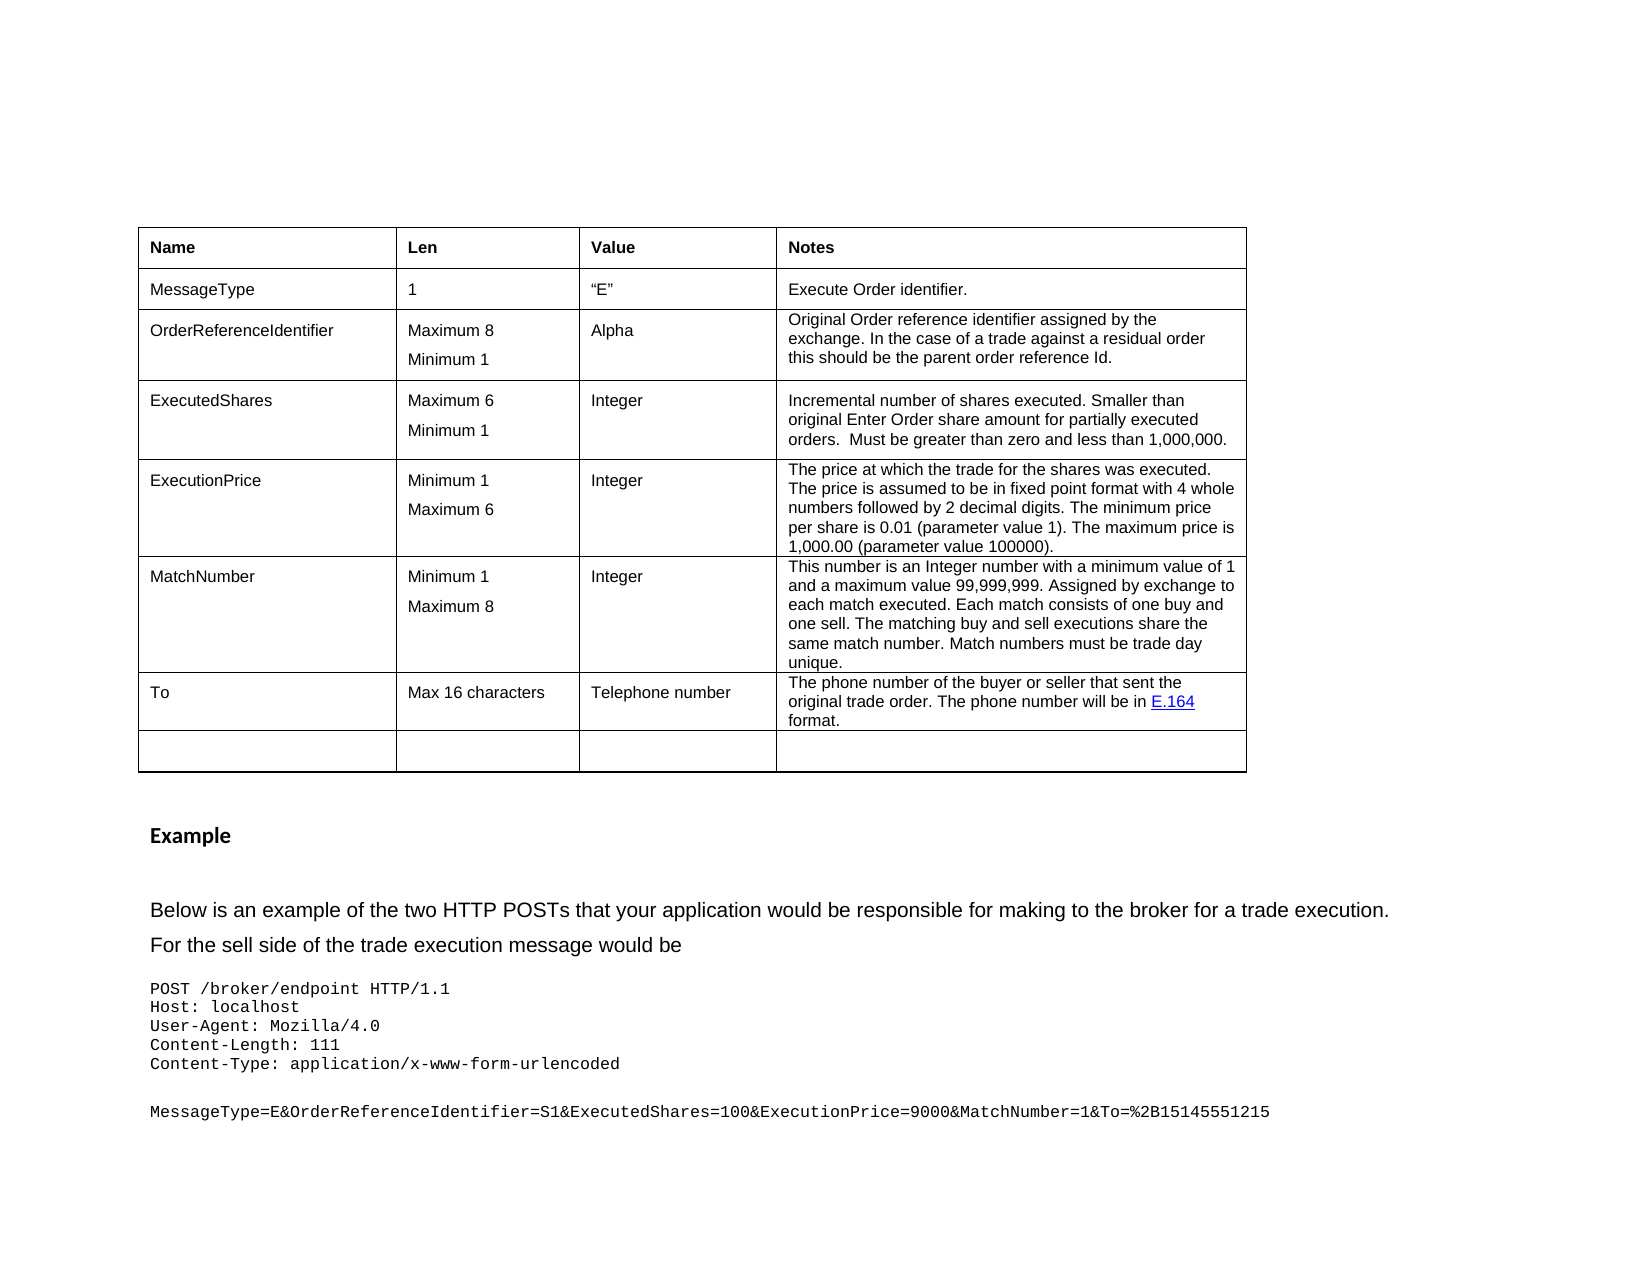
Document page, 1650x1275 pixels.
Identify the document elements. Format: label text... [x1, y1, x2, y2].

table_cell Maximum 8 Minimum 1 [397, 310, 579, 379]
table_header Name [139, 228, 396, 268]
table_cell Integer [580, 381, 776, 459]
table_cell Telephone number [580, 673, 776, 730]
table_cell ExecutionPrice [139, 460, 396, 556]
table_cell [580, 731, 776, 771]
table_cell Integer [580, 557, 776, 672]
table_cell Maximum 6 Minimum 1 [397, 381, 579, 459]
table_cell MessageType [139, 269, 396, 309]
table_header Notes [777, 228, 1246, 268]
table_cell Integer [580, 460, 776, 556]
table_cell The phone number of the buyer or seller that sent the original trade order. The phone number will be in E.164 format. [777, 673, 1246, 730]
text POST /broker/endpoint HTTP/1.1 [150, 980, 1500, 999]
table_cell “E” [580, 269, 776, 309]
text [150, 1056, 1500, 1074]
table_cell OrderReferenceIdentifier [139, 310, 396, 379]
table_cell This number is an Integer number with a minimum value of 1 and a maximum value 99,999,999. Assigned by exchange to each match executed. Each match consists of one buy and one sell. The matching buy and sell executions share the same match number. Match numbers must be trade day unique. [777, 557, 1246, 672]
table_cell 1 [397, 269, 579, 309]
table_cell [397, 731, 579, 771]
table_header Value [580, 228, 776, 268]
text Example [150, 821, 1500, 849]
table_cell To [139, 673, 396, 730]
table_cell Incremental number of shares executed. Smaller than original Enter Order share amount for partially executed orders. Must be greater than zero and less than 1,000,000. [777, 381, 1246, 459]
table_cell Minimum 1 Maximum 8 [397, 557, 579, 672]
table_cell Max 16 characters [397, 673, 579, 730]
table_cell [139, 731, 396, 771]
table_cell Execute Order identifier. [777, 269, 1246, 309]
table_cell ExecutedShares [139, 381, 396, 459]
text MessageType=E&OrderReferenceIdentifier=S1&ExecutedShares=100&ExecutionPrice=9000&MatchNumber=1&To=%2B15145551215 [150, 1104, 1500, 1123]
text Content-Length: 111 [150, 1037, 1500, 1056]
table_cell The price at which the trade for the shares was executed. The price is assumed to be in fixed point format with 4 whole numbers followed by 2 decimal digits. The minimum price per share is 0.01 (parameter value 1). The maximum price is 1,000.00 (parameter value 100000). [777, 460, 1246, 556]
text Below is an example of the two HTTP POSTs that your application would be responsible for making to the broker for a trade execution. [150, 898, 1500, 922]
table_cell [777, 731, 1246, 771]
text User-Agent: Mozilla/4.0 [150, 1018, 1500, 1037]
table_cell Minimum 1 Maximum 6 [397, 460, 579, 556]
text For the sell side of the trade execution message would be [150, 933, 1500, 957]
table_header Len [397, 228, 579, 268]
table_cell Original Order reference identifier assigned by the exchange. In the case of a trade against a residual order this should be the parent order reference Id. [777, 310, 1246, 379]
table_cell Alpha [580, 310, 776, 379]
table_cell MatchNumber [139, 557, 396, 672]
text Host: localhost [150, 999, 1500, 1018]
